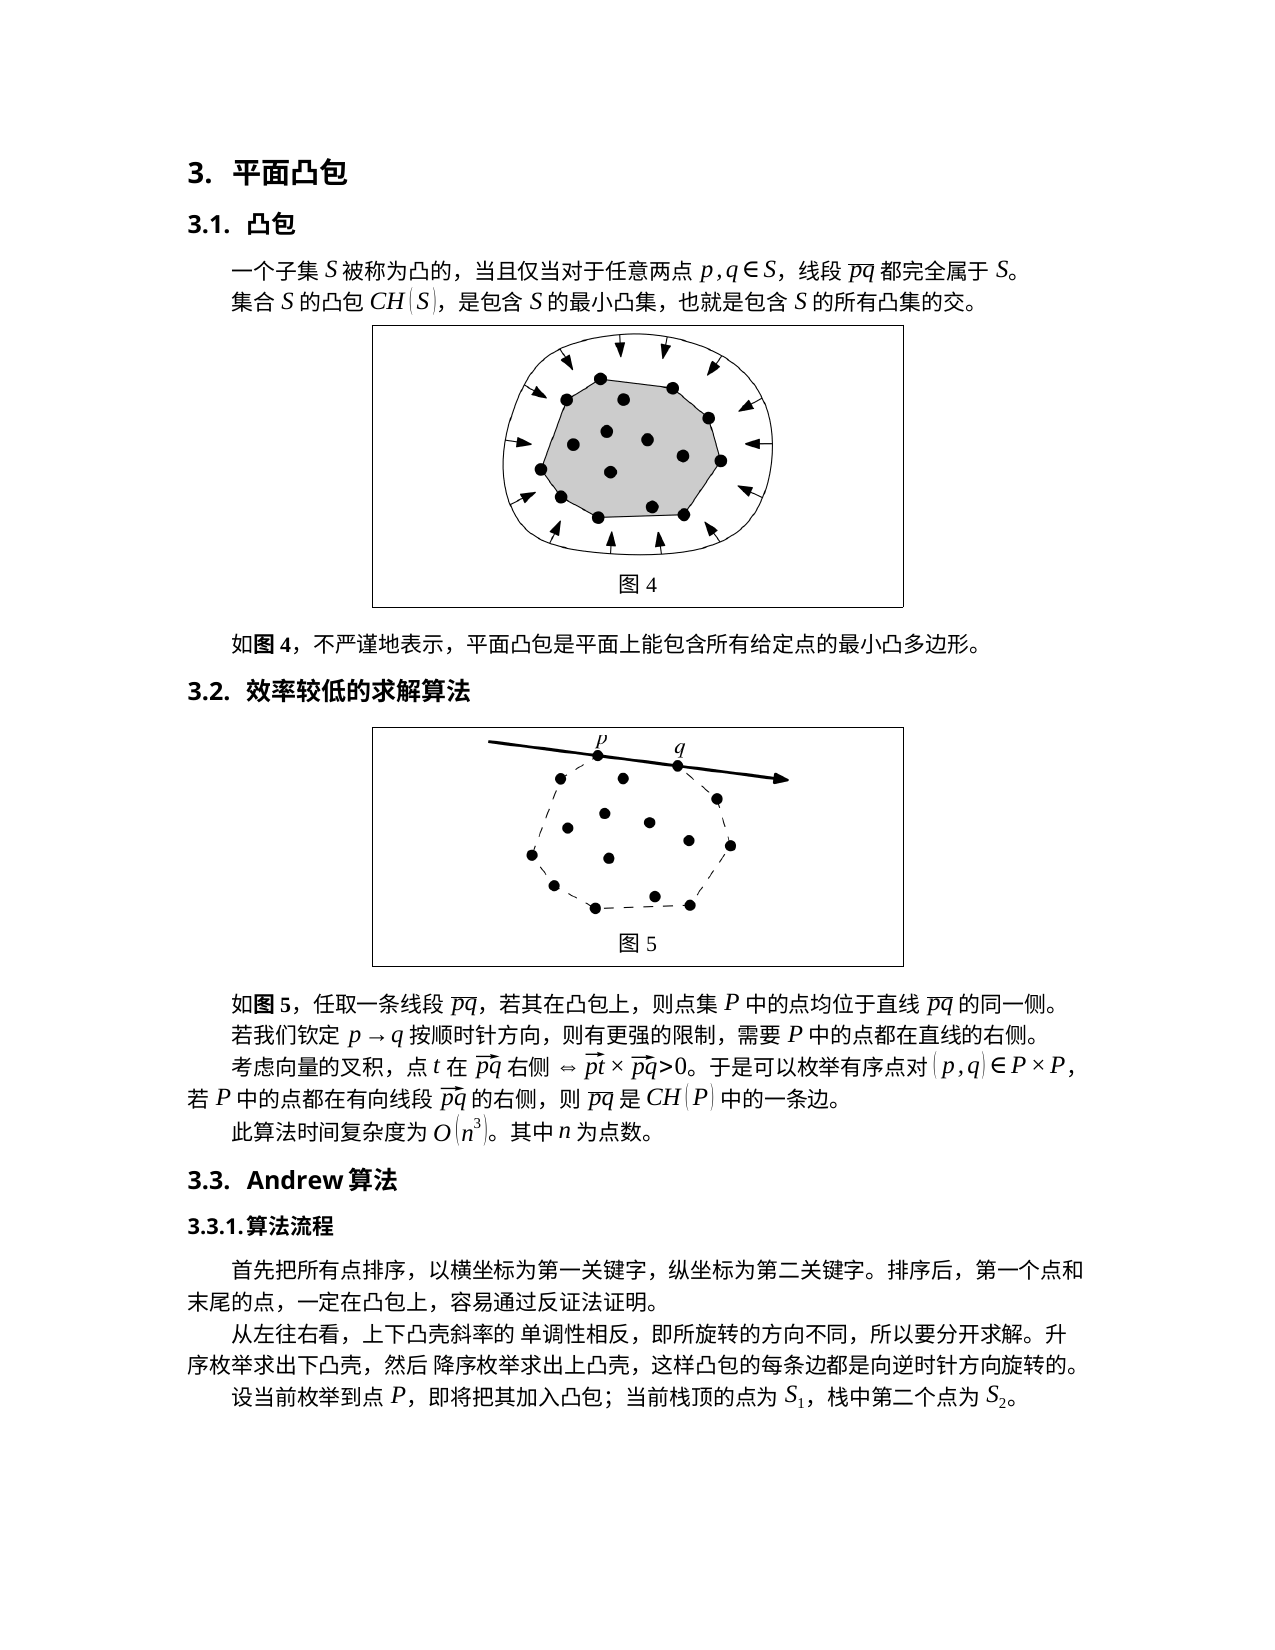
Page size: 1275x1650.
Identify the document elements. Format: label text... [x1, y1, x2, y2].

text 集合 的凸包 ，是包含 的最小凸集，也就是包含 的所有凸集的交。 [187, 285, 1087, 317]
text 考虑向量的叉积，点 在 右侧 。于是可以枚举有序点对 ，若 中的点都在有向线段 的右侧，则 是 中的一条边。 [187, 1050, 1087, 1113]
text 若我们钦定 按顺时针方向，则有更强的限制，需要 中的点都在直线的右侧。 [187, 1018, 1087, 1050]
text 如图 4，不严谨地表示，平面凸包是平面上能包含所有给定点的最小凸多边形。 [187, 627, 1087, 658]
subtitle 凸包 [187, 205, 1087, 241]
text 首先把所有点排序，以横坐标为第一关键字，纵坐标为第二关键字。排序后，第一个点和末尾的点，一定在凸包上，容易通过反证法证明。 [187, 1253, 1087, 1317]
picture [500, 332, 775, 557]
text 设当前枚举到点 ，即将把其加入凸包；当前栈顶的点为 ，栈中第二个点为 。 [187, 1380, 1087, 1412]
text 此算法时间复杂度为 。其中 为点数。 [187, 1113, 1087, 1148]
text 从左往右看，上下凸壳斜率的 单调性相反，即所旋转的方向不同，所以要分开求解。升序枚举求出下凸壳，然后 降序枚举求出上凸壳，这样凸包的每条边都是向逆时针方向旋转的。 [187, 1317, 1087, 1380]
text 如图 5，任取一条线段 ，若其在凸包上，则点集 中的点均位于直线 的同一侧。 [187, 987, 1087, 1018]
subtitle Andrew算法 [187, 1160, 1087, 1197]
text 一个子集 被称为凸的，当且仅当对于任意两点 ，线段 都完全属于 。 [187, 254, 1087, 285]
subtitle 算法流程 [187, 1209, 1087, 1241]
subtitle 平面凸包 [187, 150, 1087, 192]
subtitle 效率较低的求解算法 [187, 671, 1087, 707]
picture [485, 735, 790, 916]
